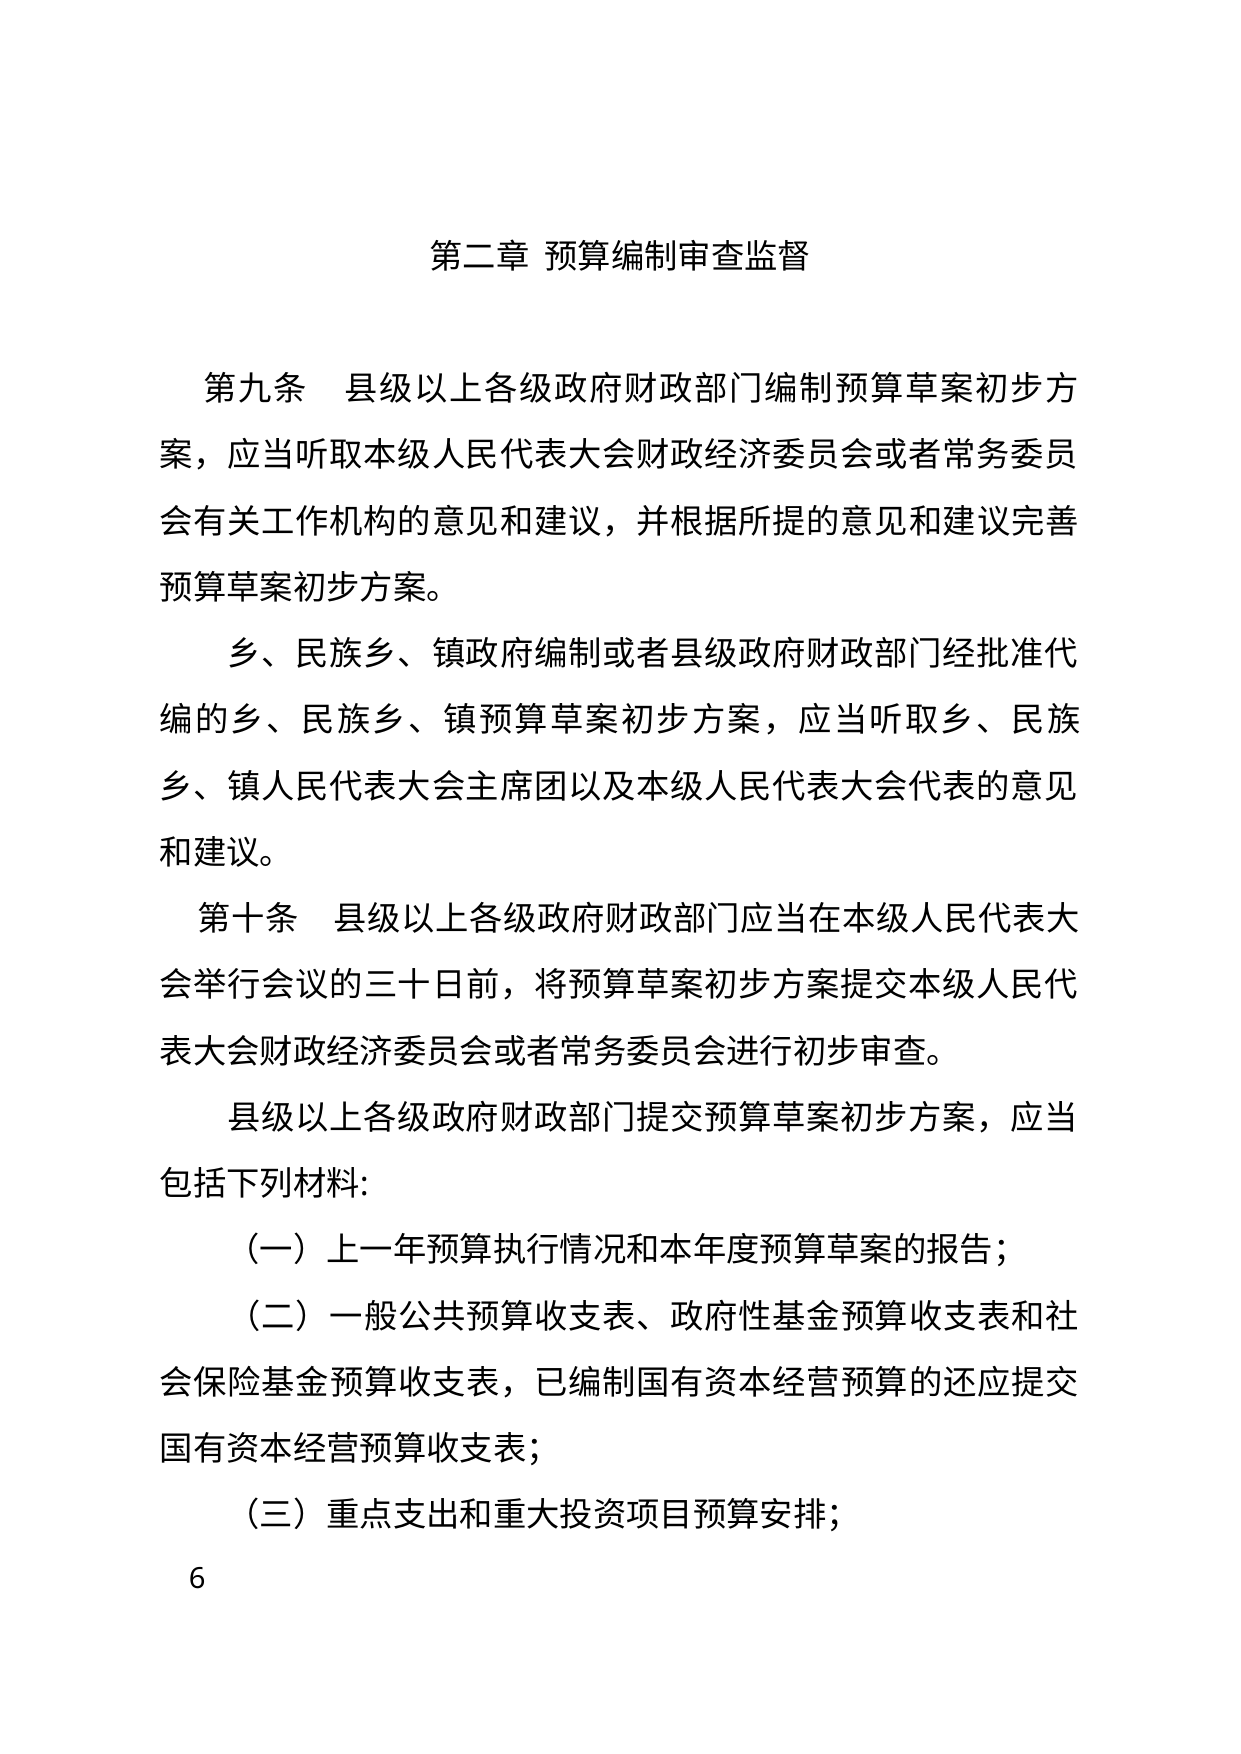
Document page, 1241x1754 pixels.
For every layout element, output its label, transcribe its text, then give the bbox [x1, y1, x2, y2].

text 第十条 县级以上各级政府财政部门应当在本级人民代表大会举行会议的三十日前，将预算草案初步方案提交本级人民代表大会财政经济委员会或者常务委员会进行初步审查。 [159, 883, 1081, 1082]
text 第九条 县级以上各级政府财政部门编制预算草案初步方案，应当听取本级人民代表大会财政经济委员会或者常务委员会有关工作机构的意见和建议，并根据所提的意见和建议完善预算草案初步方案。 [159, 353, 1081, 618]
text 第二章 预算编制审查监督 [159, 220, 1081, 287]
text （二）一般公共预算收支表、政府性基金预算收支表和社会保险基金预算收支表，已编制国有资本经营预算的还应提交国有资本经营预算收支表； [159, 1280, 1081, 1479]
text 县级以上各级政府财政部门提交预算草案初步方案，应当包括下列材料: [159, 1082, 1081, 1214]
text （一）上一年预算执行情况和本年度预算草案的报告； [159, 1214, 1081, 1280]
text （三）重点支出和重大投资项目预算安排； [159, 1479, 1081, 1545]
text 乡、民族乡、镇政府编制或者县级政府财政部门经批准代编的乡、民族乡、镇预算草案初步方案，应当听取乡、民族乡、镇人民代表大会主席团以及本级人民代表大会代表的意见和建议。 [159, 618, 1081, 883]
